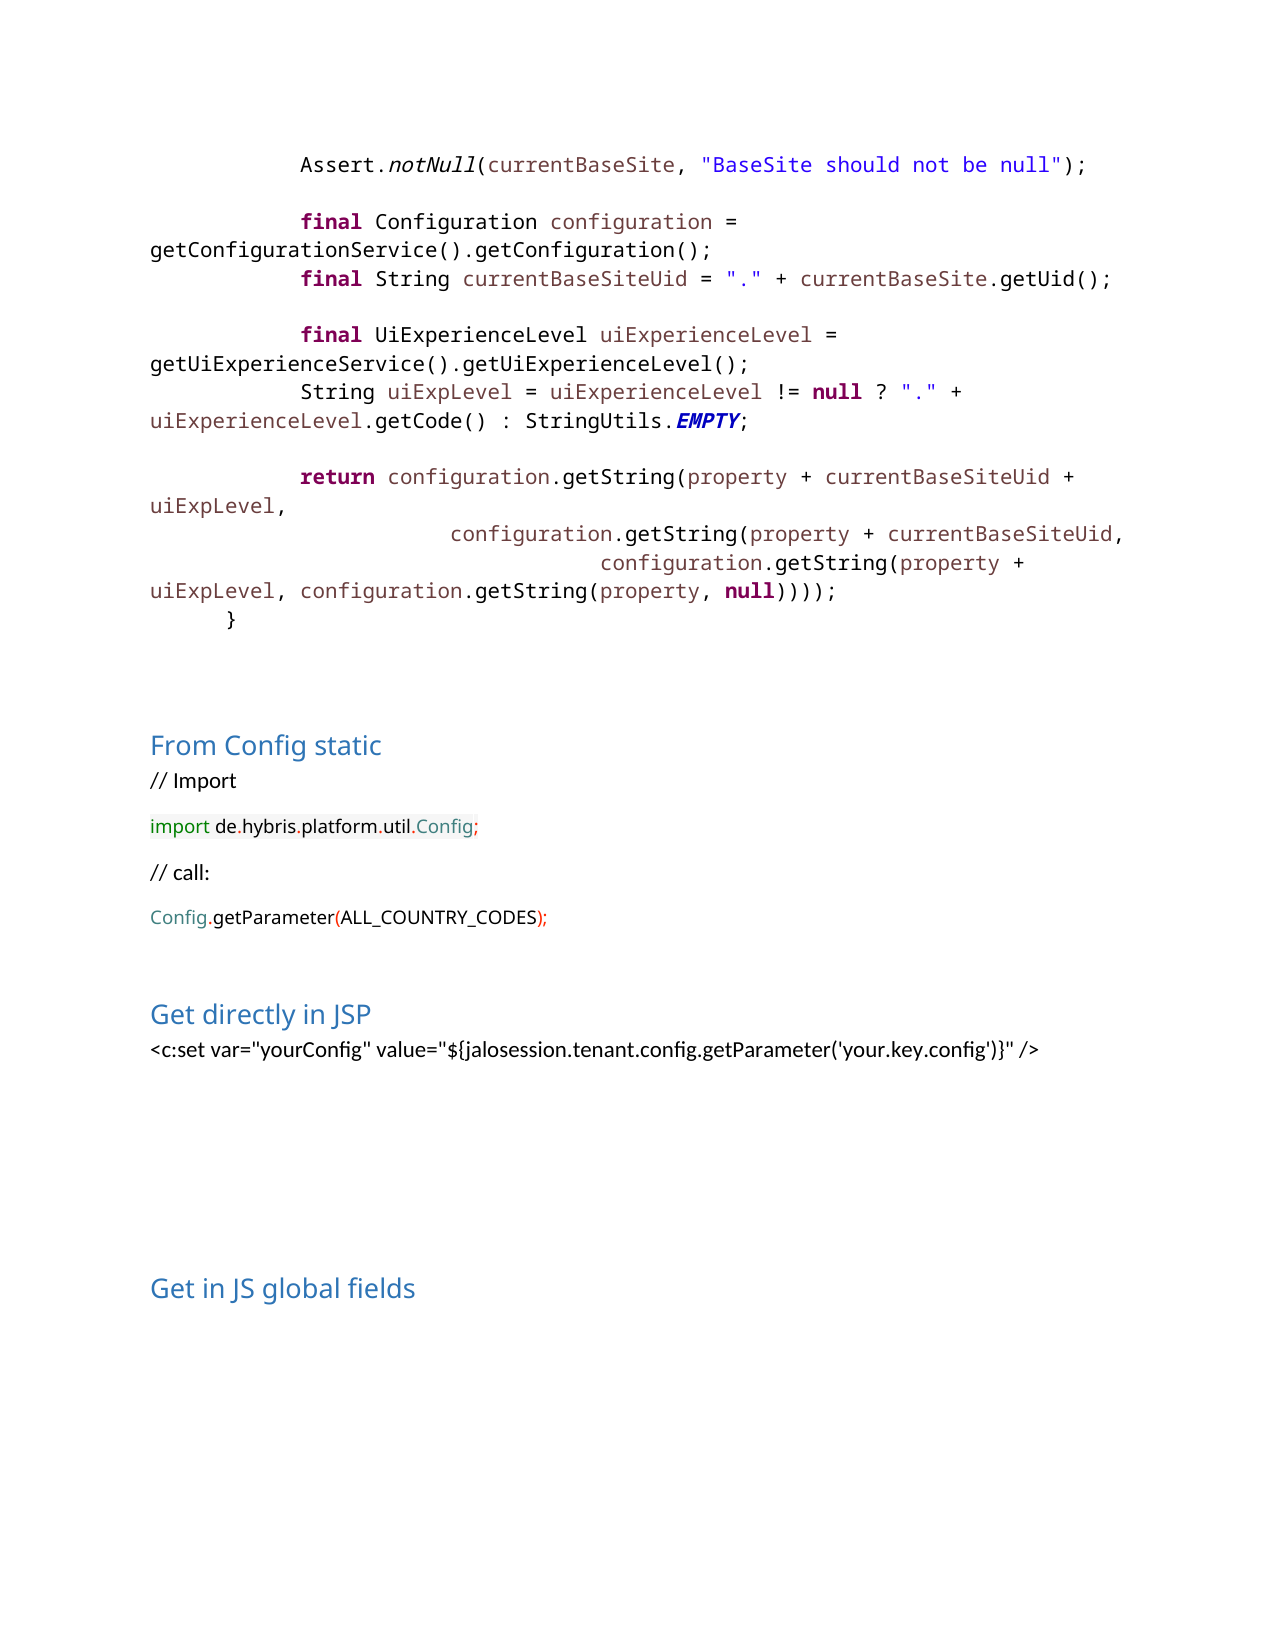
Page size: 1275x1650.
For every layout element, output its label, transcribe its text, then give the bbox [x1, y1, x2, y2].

text configuration.getString(property + uiExpLevel, configuration.getString(property, null)))); [150, 548, 1125, 604]
text // Import [150, 767, 1125, 794]
text // call: [150, 858, 1125, 886]
text <c:set var="yourConfig" value="${jalosession.tenant.config.getParameter('your.key.config')}" /> [150, 1036, 1125, 1063]
text Config.getParameter(ALL_COUNTRY_CODES); [150, 905, 1125, 930]
text String uiExpLevel = uiExperienceLevel != null ? "." + uiExperienceLevel.getCode() : StringUtils.EMPTY; [150, 377, 1125, 434]
text import de.hybris.platform.util.Config; [150, 813, 1125, 839]
subtitle From Config static [150, 727, 1125, 764]
subtitle Get in JS global fields [150, 1270, 1125, 1307]
text } [150, 604, 1125, 633]
subtitle Get directly in JSP [150, 996, 1125, 1033]
text final Configuration configuration = getConfigurationService().getConfiguration(); [150, 207, 1125, 264]
text final String currentBaseSiteUid = "." + currentBaseSite.getUid(); [150, 264, 1125, 292]
text configuration.getString(property + currentBaseSiteUid, [150, 519, 1125, 548]
text return configuration.getString(property + currentBaseSiteUid + uiExpLevel, [150, 462, 1125, 519]
text final UiExperienceLevel uiExperienceLevel = getUiExperienceService().getUiExperienceLevel(); [150, 321, 1125, 377]
text Assert.notNull(currentBaseSite, "BaseSite should not be null"); [150, 150, 1125, 178]
